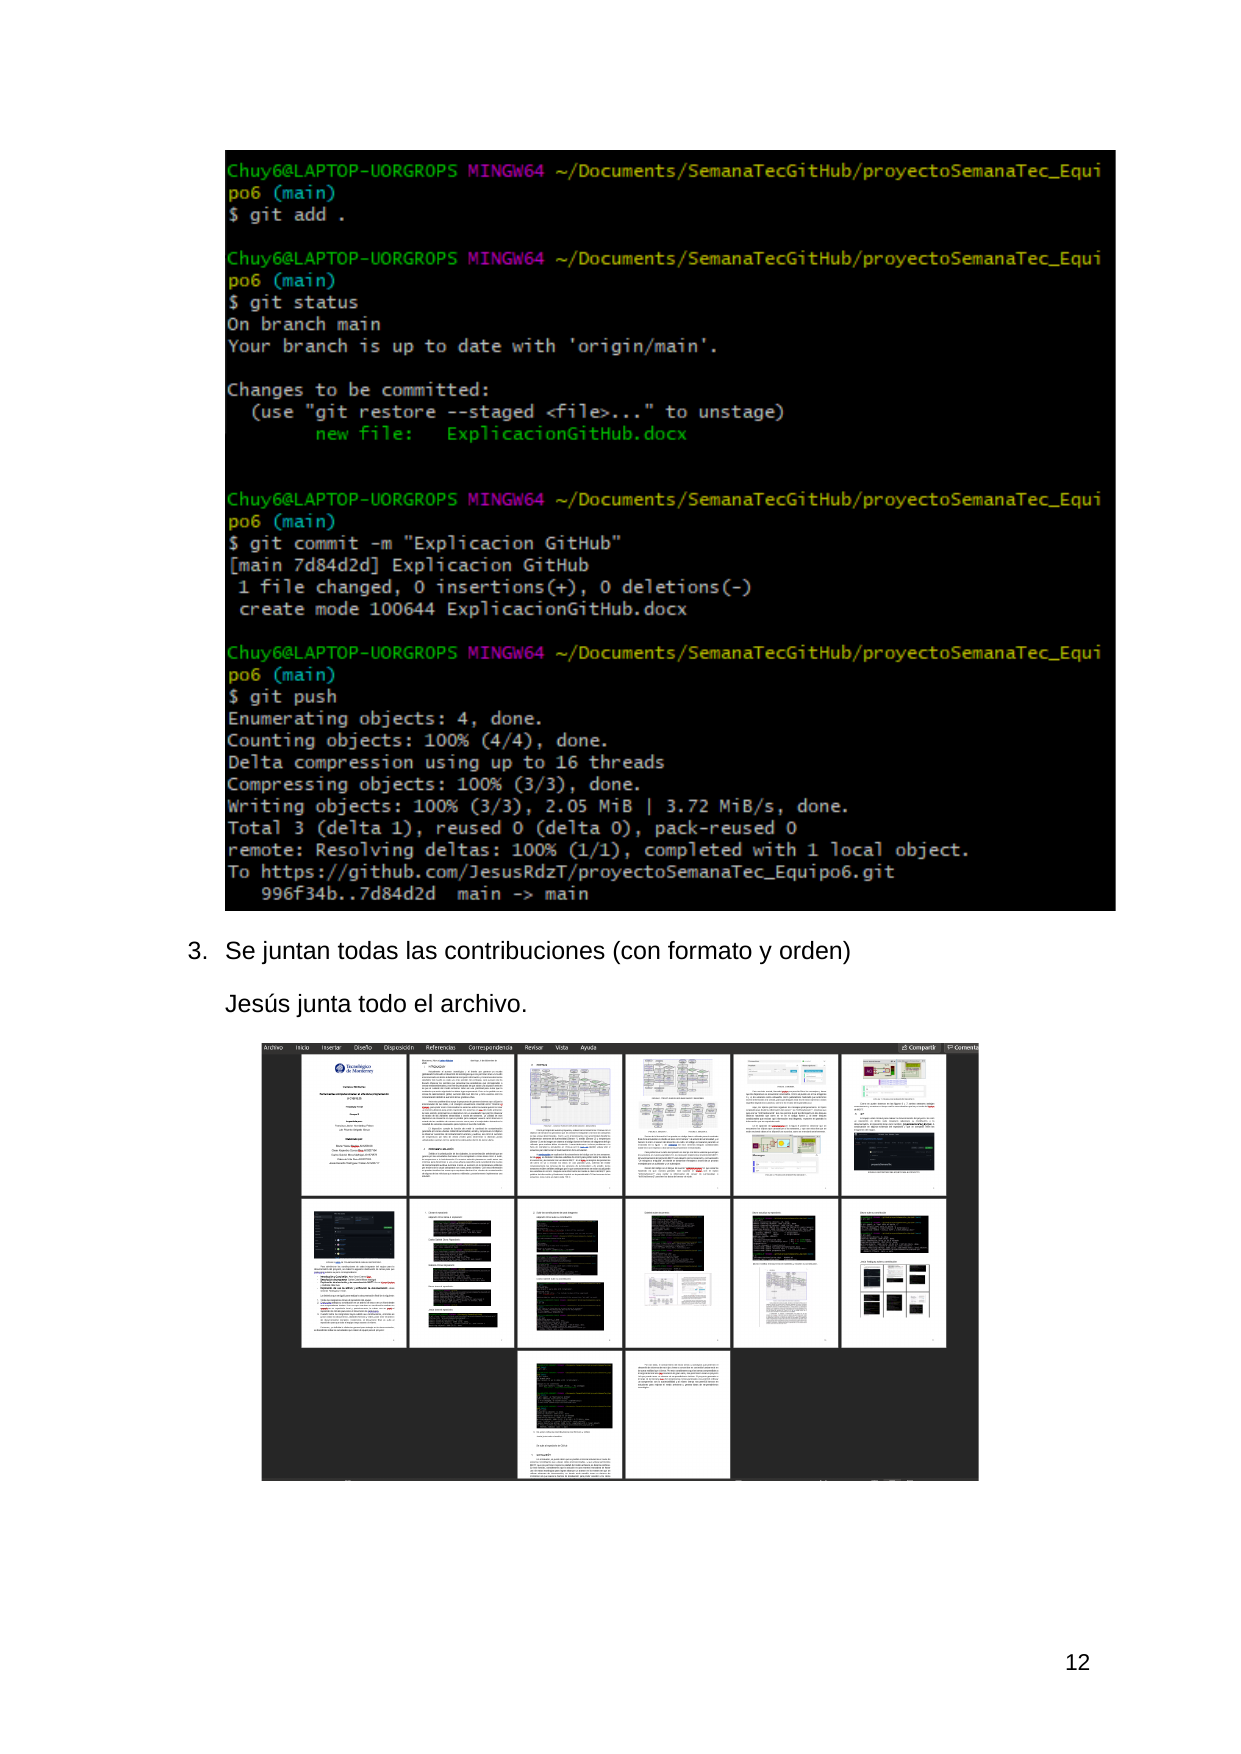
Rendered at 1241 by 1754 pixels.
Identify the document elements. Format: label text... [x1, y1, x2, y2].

picture [261, 1043, 979, 1481]
picture [225, 150, 1116, 911]
text Jesús junta todo el archivo. [150, 989, 1090, 1018]
list Se juntan todas las contribuciones (con formato y orden) [187, 936, 1090, 964]
